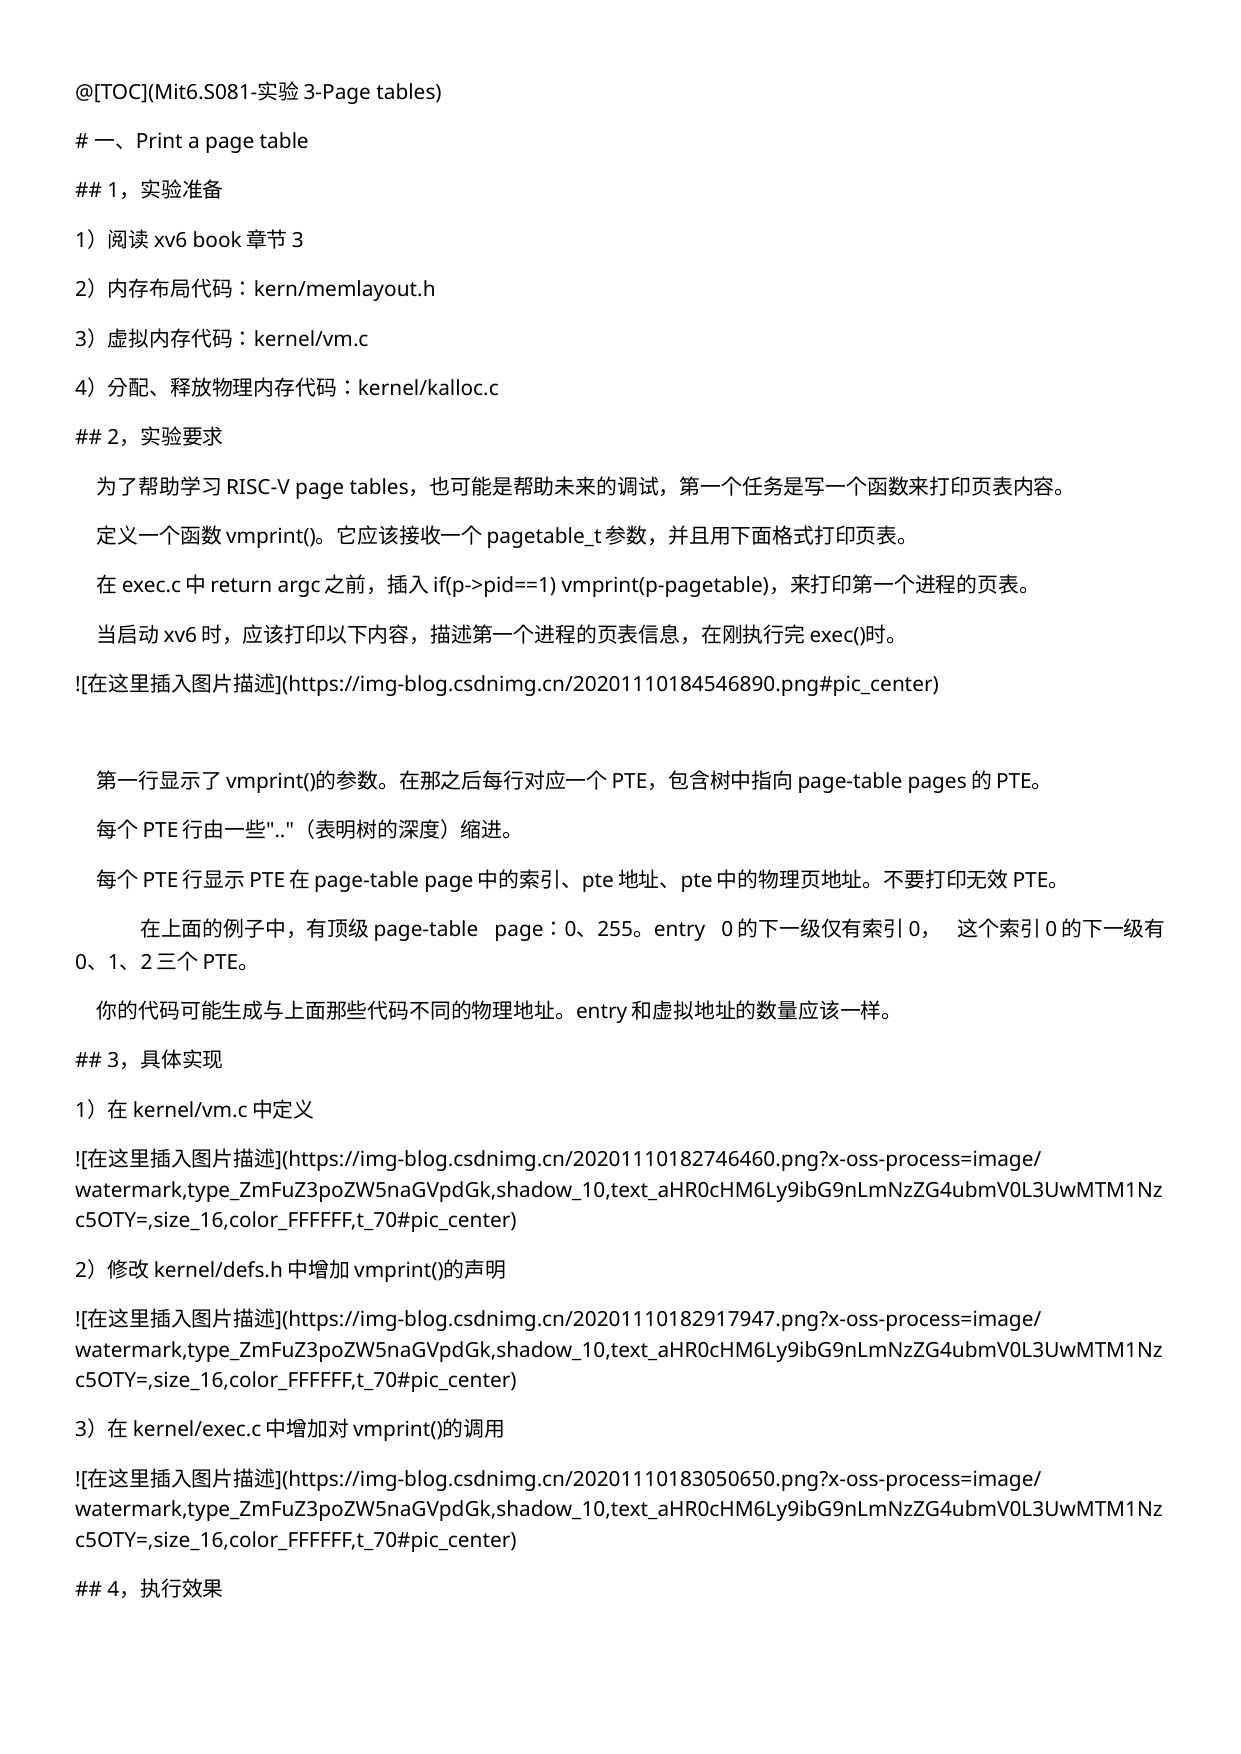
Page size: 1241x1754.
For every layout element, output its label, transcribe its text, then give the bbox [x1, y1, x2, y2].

text 2）修改kernel/defs.h中增加vmprint()的声明 [75, 1253, 1165, 1283]
text ![在这里插入图片描述](https://img-blog.csdnimg.cn/20201110183050650.png?x-oss-process=image/watermark,type_ZmFuZ3poZW5naGVpdGk,shadow_10,text_aHR0cHM6Ly9ibG9nLmNzZG4ubmV0L3UwMTM1Nzc5OTY=,size_16,color_FFFFFF,t_70#pic_center) [75, 1462, 1165, 1554]
text 1）在kernel/vm.c中定义 [75, 1093, 1165, 1123]
text 3）虚拟内存代码：kernel/vm.c [75, 322, 1165, 352]
text 每个PTE行由一些".."（表明树的深度）缩进。 [75, 813, 1165, 844]
text 4）分配、释放物理内存代码：kernel/kalloc.c [75, 371, 1165, 402]
text ![在这里插入图片描述](https://img-blog.csdnimg.cn/20201110182917947.png?x-oss-process=image/watermark,type_ZmFuZ3poZW5naGVpdGk,shadow_10,text_aHR0cHM6Ly9ibG9nLmNzZG4ubmV0L3UwMTM1Nzc5OTY=,size_16,color_FFFFFF,t_70#pic_center) [75, 1302, 1165, 1394]
text 1）阅读xv6 book章节3 [75, 223, 1165, 253]
text 你的代码可能生成与上面那些代码不同的物理地址。entry和虚拟地址的数量应该一样。 [75, 994, 1165, 1025]
text ![在这里插入图片描述](https://img-blog.csdnimg.cn/20201110182746460.png?x-oss-process=image/watermark,type_ZmFuZ3poZW5naGVpdGk,shadow_10,text_aHR0cHM6Ly9ibG9nLmNzZG4ubmV0L3UwMTM1Nzc5OTY=,size_16,color_FFFFFF,t_70#pic_center) [75, 1142, 1165, 1234]
text 在上面的例子中，有顶级page-table page：0、255。entry 0的下一级仅有索引0， 这个索引0的下一级有0、1、2三个PTE。 [75, 912, 1165, 975]
text # 一、Print a page table [75, 124, 1165, 155]
text ## 3，具体实现 [75, 1044, 1165, 1074]
text ## 1，实验准备 [75, 174, 1165, 204]
text 为了帮助学习RISC-V page tables，也可能是帮助未来的调试，第一个任务是写一个函数来打印页表内容。 [75, 470, 1165, 500]
text ## 2，实验要求 [75, 421, 1165, 451]
text 在exec.c中return argc之前，插入if(p->pid==1) vmprint(p-pagetable)，来打印第一个进程的页表。 [75, 569, 1165, 599]
text @[TOC](Mit6.S081-实验3-Page tables) [75, 75, 1165, 105]
text ## 4，执行效果 [75, 1572, 1165, 1603]
text 定义一个函数vmprint()。它应该接收一个pagetable_t参数，并且用下面格式打印页表。 [75, 519, 1165, 550]
text 2）内存布局代码：kern/memlayout.h [75, 272, 1165, 303]
text 3）在kernel/exec.c中增加对vmprint()的调用 [75, 1413, 1165, 1443]
text 当启动xv6时，应该打印以下内容，描述第一个进程的页表信息，在刚执行完exec()时。 [75, 618, 1165, 648]
text 每个PTE行显示PTE在page-table page中的索引、pte地址、pte中的物理页地址。不要打印无效PTE。 [75, 863, 1165, 893]
text 第一行显示了vmprint()的参数。在那之后每行对应一个PTE，包含树中指向page-table pages的PTE。 [75, 764, 1165, 794]
text ![在这里插入图片描述](https://img-blog.csdnimg.cn/20201110184546890.png#pic_center) [75, 667, 1165, 698]
